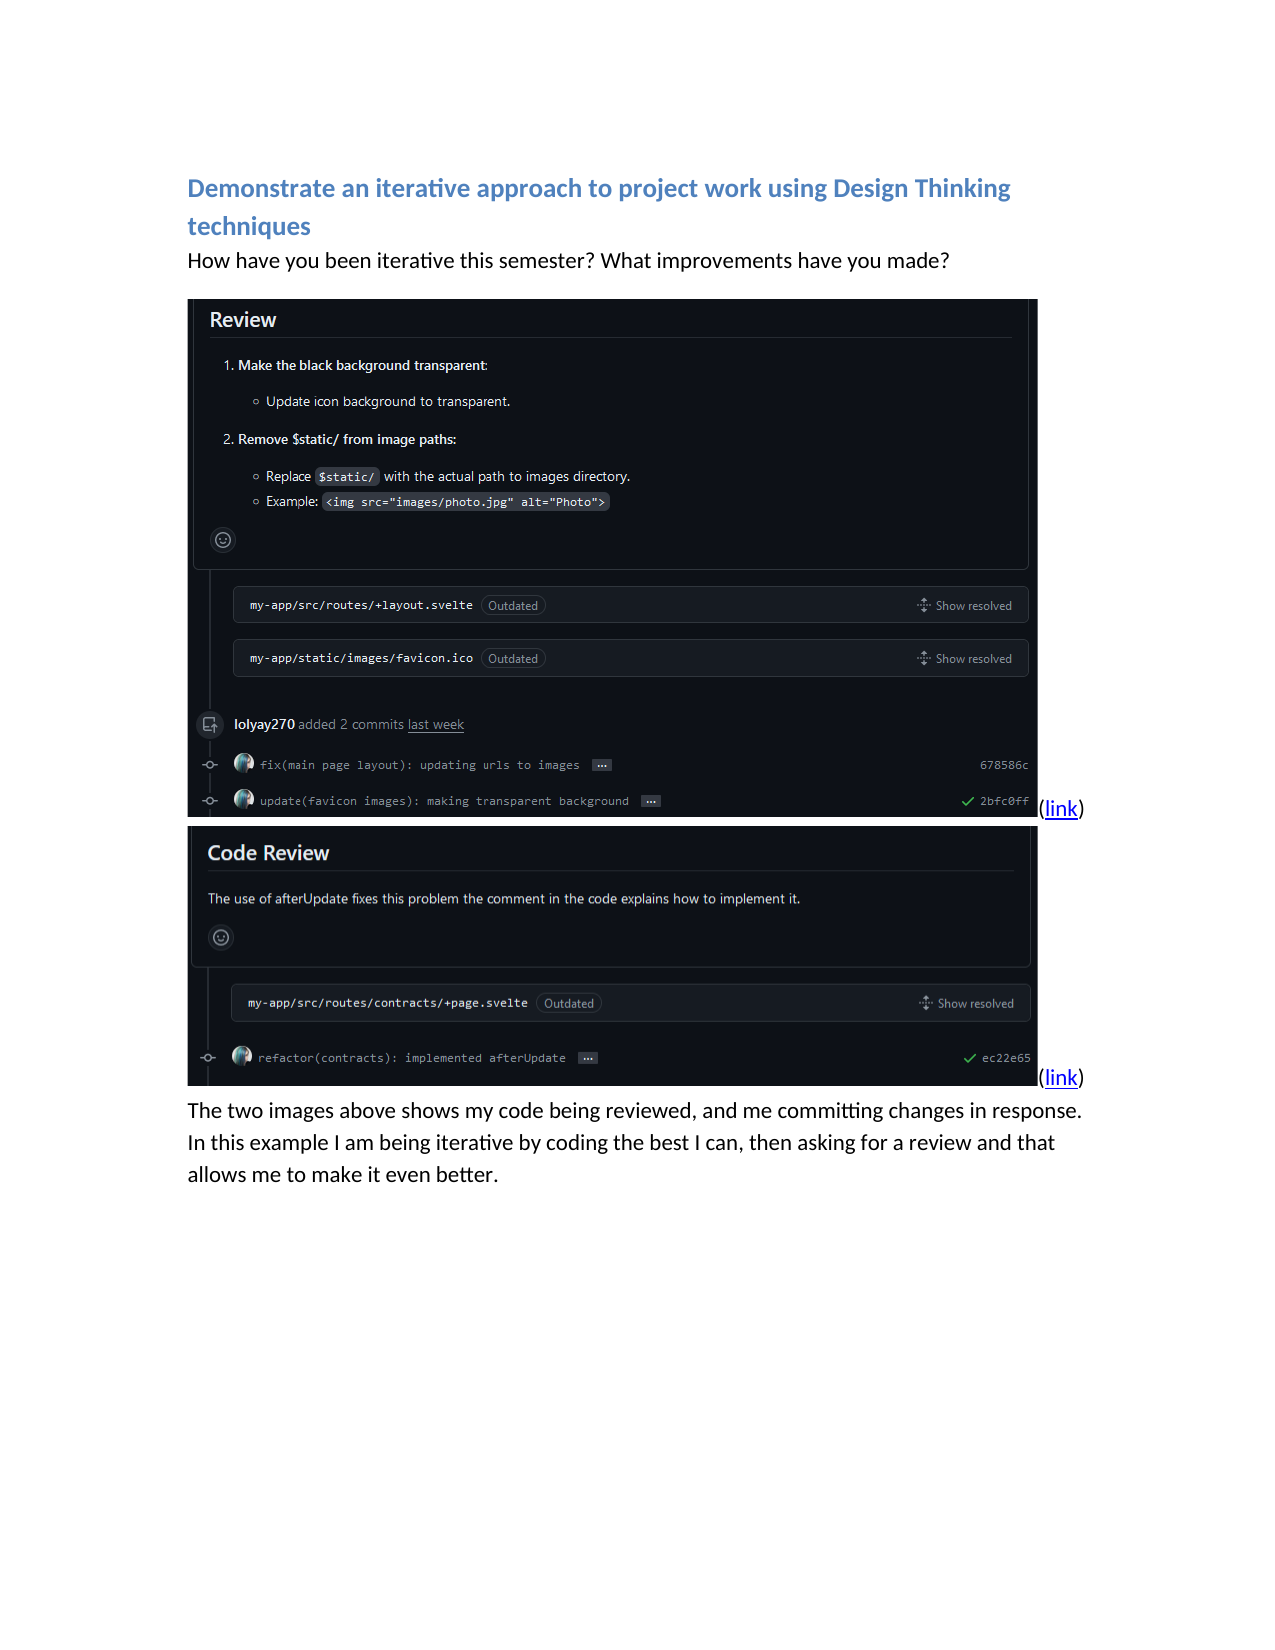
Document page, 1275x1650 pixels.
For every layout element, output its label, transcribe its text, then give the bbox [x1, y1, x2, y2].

text How have you been iterative this semester? What improvements have you made? [187, 247, 1087, 275]
picture [187, 299, 1038, 817]
subtitle Demonstrate an iterative approach to project work using Design Thinking techniques [187, 171, 1087, 242]
picture [187, 826, 1038, 1086]
